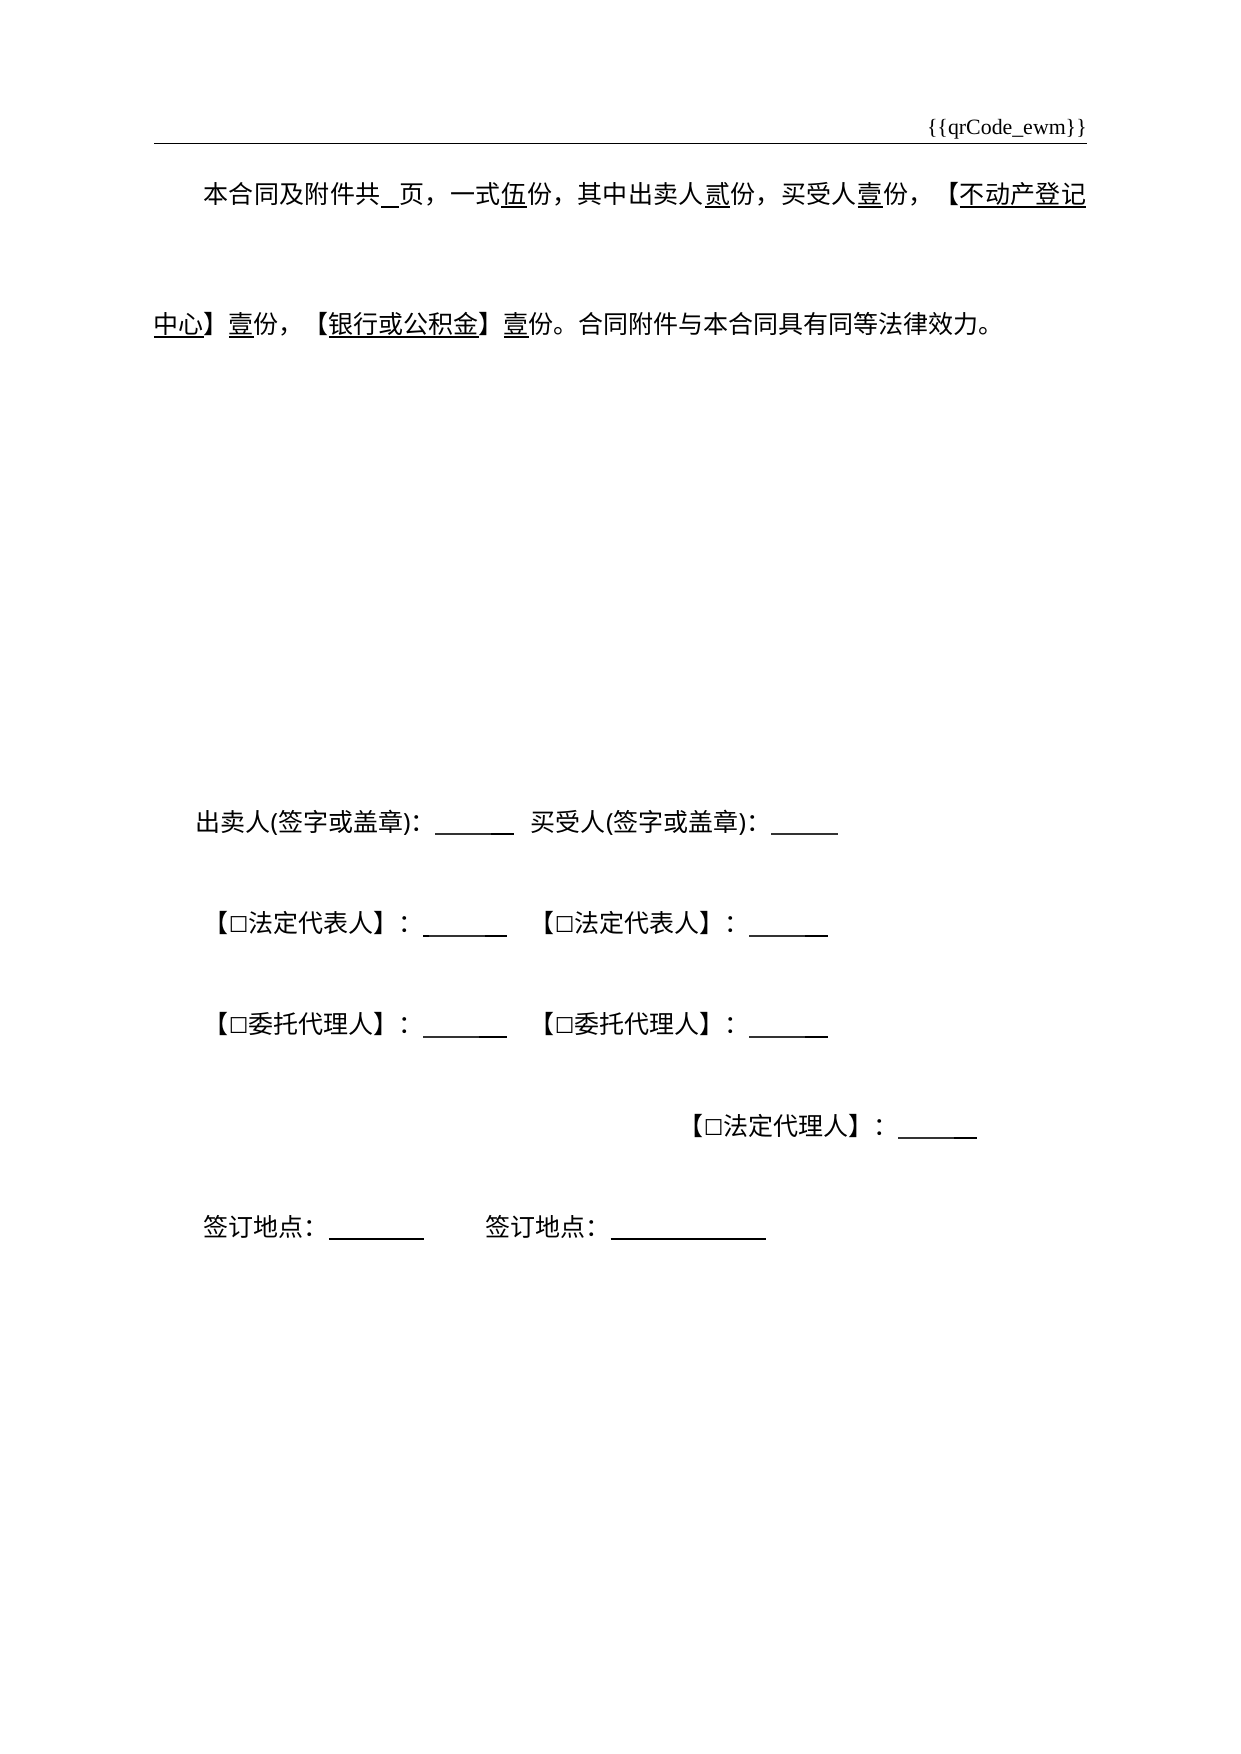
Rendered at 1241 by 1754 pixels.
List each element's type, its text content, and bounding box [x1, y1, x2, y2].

text 【委托代理人】： 【委托代理人】： [153, 991, 1087, 1056]
text 【法定代理人】： [635, 1092, 1087, 1157]
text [153, 1193, 1087, 1258]
text 出卖人(签字或盖章)： 买受人(签字或盖章)： [153, 788, 1087, 853]
text 【法定代表人】： 【法定代表人】： [153, 889, 1087, 954]
text 本合同及附件共页，一式份，其中出卖人份，买受人份，【】份，【】份。合同附件与本合同具有同等法律效力。 [153, 161, 1087, 356]
